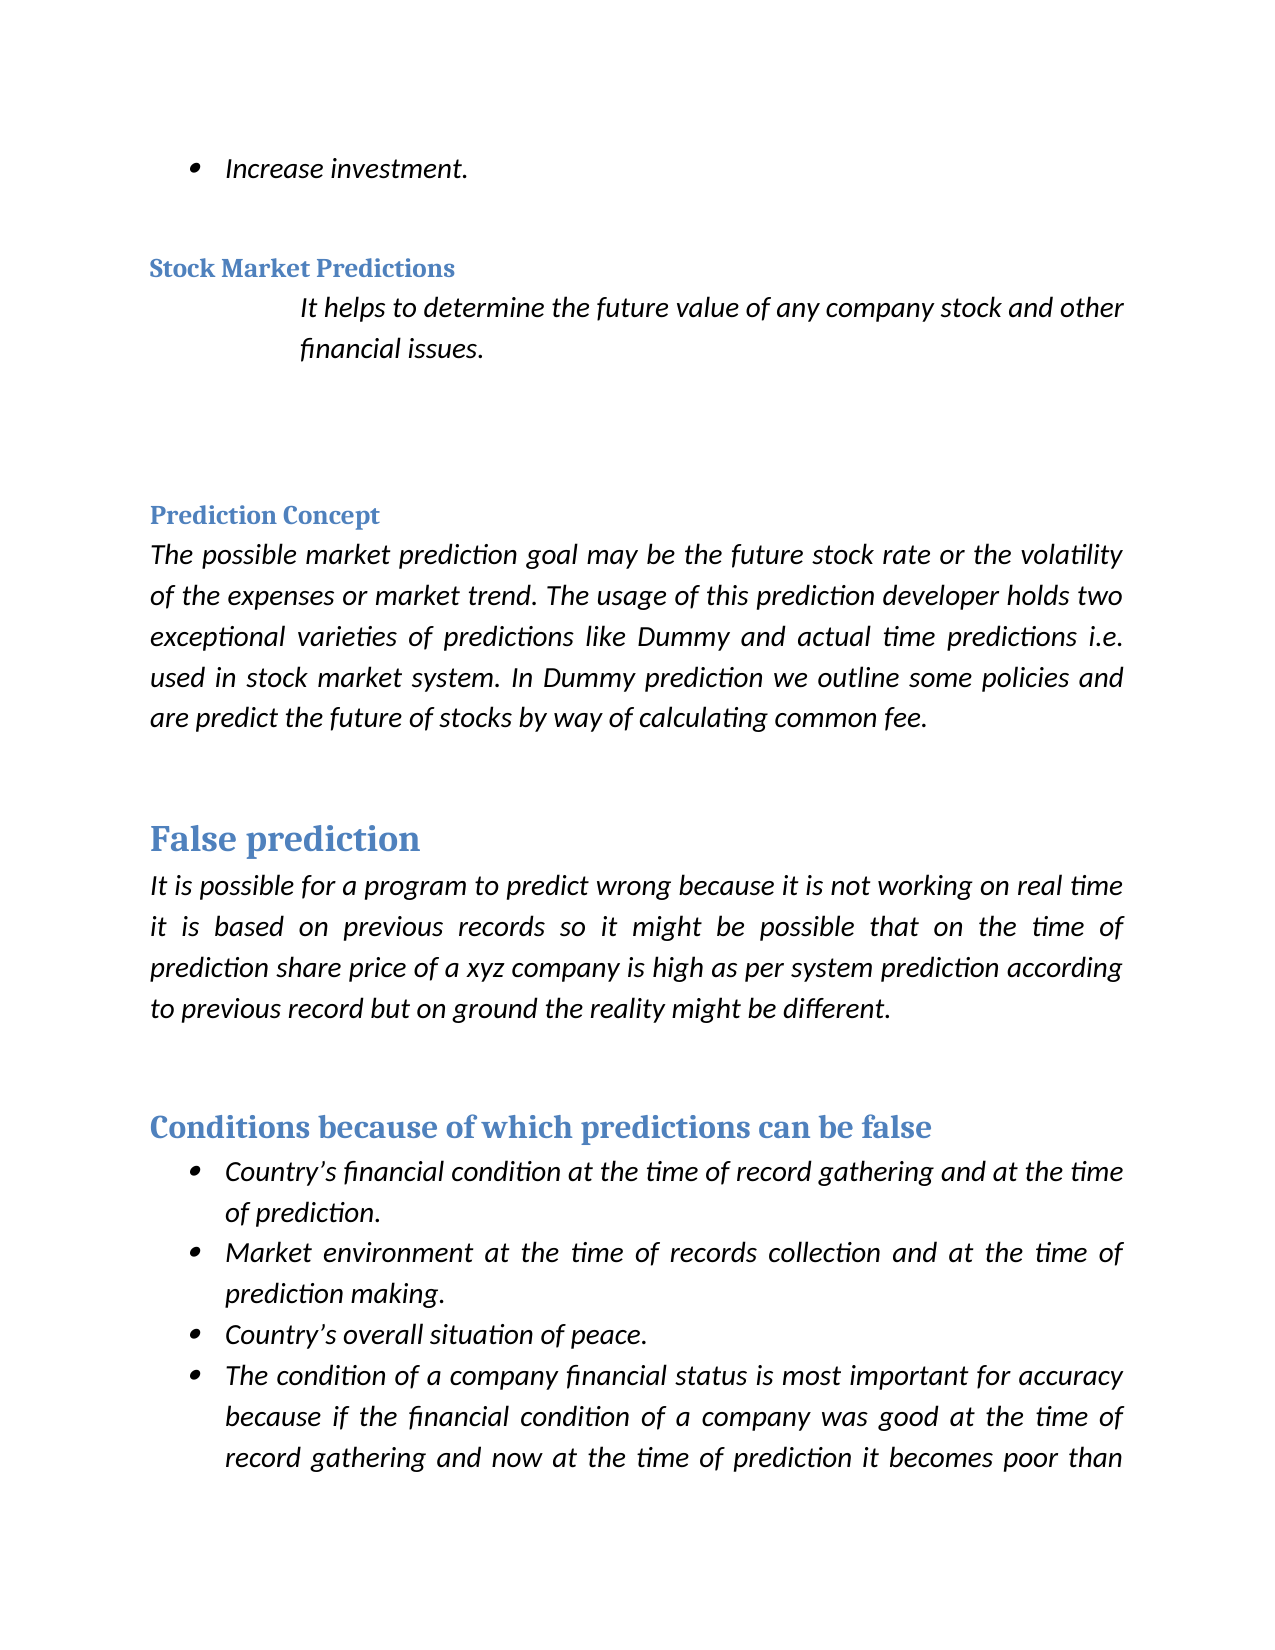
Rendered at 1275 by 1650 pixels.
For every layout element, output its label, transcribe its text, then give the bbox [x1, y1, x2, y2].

subtitle Conditions because of which predictions can be false [150, 1109, 1125, 1147]
list Country’s financial condition at the time of record gathering and at the time of prediction. [187, 1153, 1125, 1229]
list It helps to determine the future value of any company stock and other financial issues. [300, 289, 1125, 365]
subtitle Prediction Concept [150, 500, 1125, 531]
list Increase investment. [187, 150, 1125, 186]
subtitle Stock Market Predictions [150, 253, 1125, 284]
subtitle False prediction [150, 818, 1125, 861]
list Market environment at the time of records collection and at the time of prediction making. [187, 1234, 1125, 1311]
text It is possible for a program to predict wrong because it is not working on real time it is based on previous records so it might be possible that on the time of prediction share price of a xyz company is high as per system prediction according to previous record but on ground the reality might be different. [150, 867, 1125, 1026]
list Country’s overall situation of peace. [187, 1316, 1125, 1352]
text The possible market prediction goal may be the future stock rate or the volatility of the expenses or market trend. The usage of this prediction developer holds two exceptional varieties of predictions like Dummy and actual time predictions i.e. used in stock market system. In Dummy prediction we outline some policies and are predict the future of stocks by way of calculating common fee. [150, 536, 1125, 735]
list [187, 1357, 1125, 1475]
